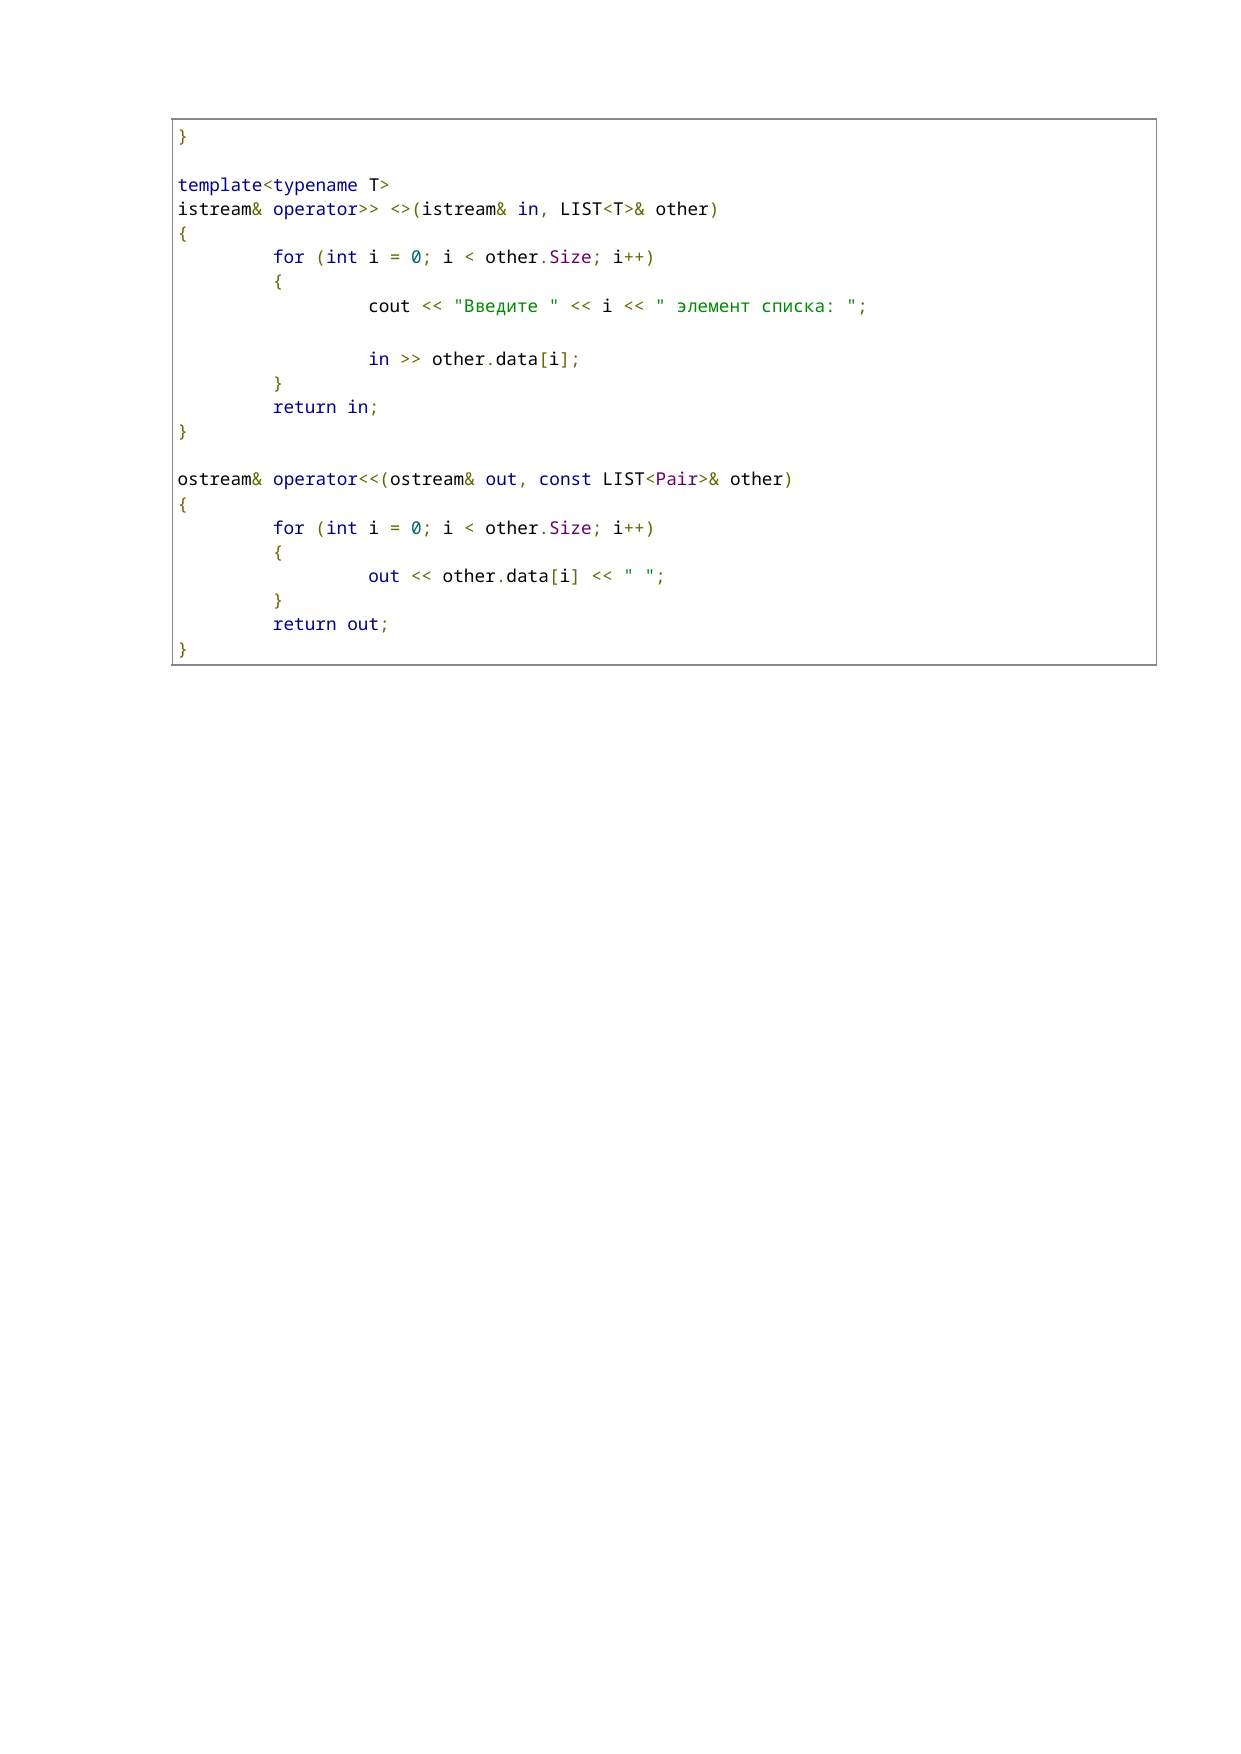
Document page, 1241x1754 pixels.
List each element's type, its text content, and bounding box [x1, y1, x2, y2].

text in >> other.data[i]; [177, 346, 1152, 370]
text } [173, 630, 1156, 664]
text out << other.data[i] << " "; [177, 563, 1152, 588]
text { [177, 539, 1152, 563]
text { [177, 221, 1152, 245]
text for (int i = 0; i < other.Size; i++) [177, 515, 1152, 539]
text { [177, 491, 1152, 515]
text { [177, 269, 1152, 293]
text } [177, 370, 1152, 394]
text } [177, 588, 1152, 612]
text } [173, 120, 1156, 148]
text ostream& operator<<(ostream& out, const LIST<Pair>& other) [177, 467, 1152, 491]
text istream& operator>> <>(istream& in, LIST<T>& other) [177, 196, 1152, 221]
text return out; [177, 612, 1152, 630]
text } [177, 418, 1152, 443]
text return in; [177, 394, 1152, 418]
text for (int i = 0; i < other.Size; i++) [177, 245, 1152, 269]
text template<typename T> [177, 172, 1152, 196]
text cout << "Введите " << i << " элемент списка: "; [177, 293, 1152, 317]
